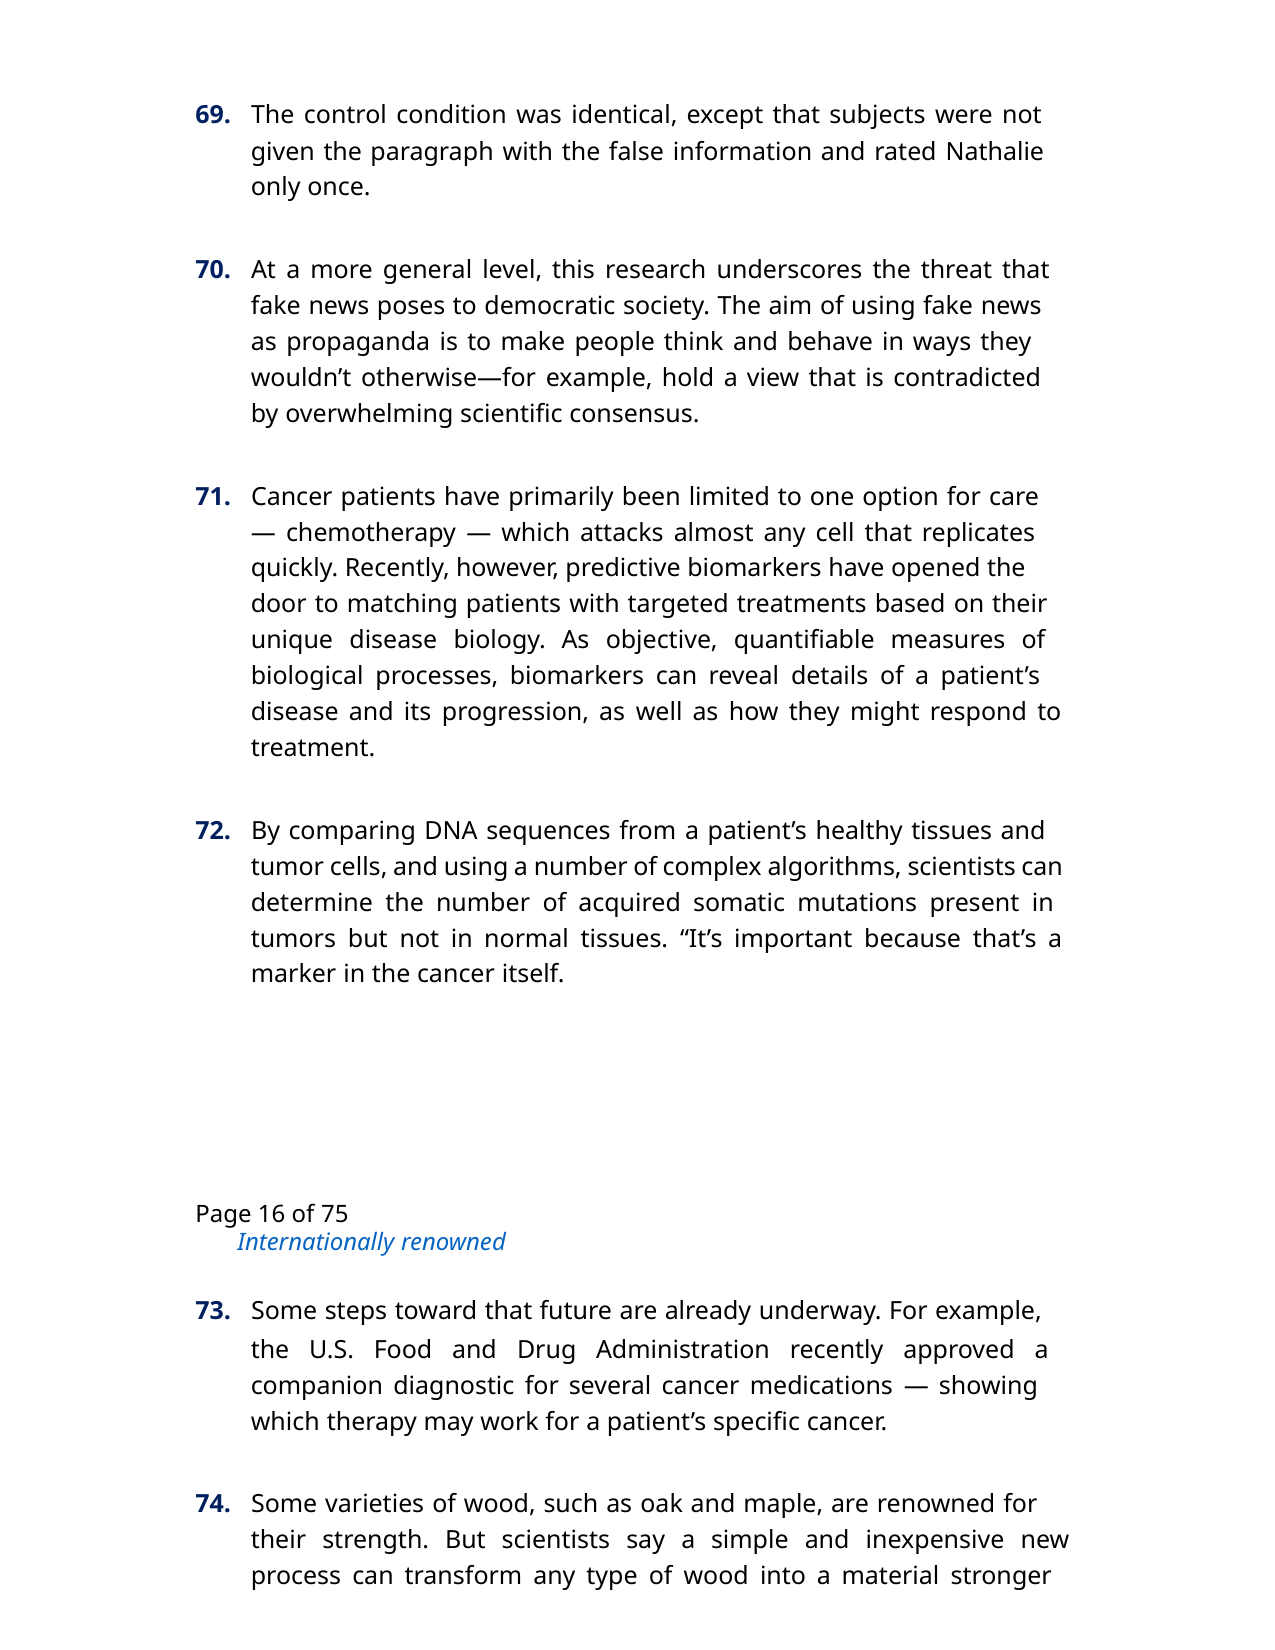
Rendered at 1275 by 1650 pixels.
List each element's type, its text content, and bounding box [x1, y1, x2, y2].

text which therapy may work for a patient’s specific cancer. [195, 1401, 1125, 1437]
text unique disease biology. As objective, quantifiable measures of [195, 620, 1125, 656]
text 74. Some varieties of wood, such as oak and maple, are renowned for [195, 1484, 1125, 1520]
text wouldn’t otherwise—for example, hold a view that is contradicted [195, 358, 1125, 393]
text 70. At a more general level, this research underscores the threat that [195, 249, 1125, 286]
text — chemotherapy — which attacks almost any cell that replicates [195, 512, 1125, 548]
text 71. Cancer patients have primarily been limited to one option for care [195, 476, 1125, 512]
text 73. Some steps toward that future are already underway. For example, [195, 1281, 1125, 1329]
text marker in the cancer itself. [195, 954, 1125, 990]
text quickly. Recently, however, predictive biomarkers have opened the [195, 548, 1125, 584]
text fake news poses to democratic society. The aim of using fake news [195, 286, 1125, 322]
text tumor cells, and using a number of complex algorithms, scientists can [195, 847, 1125, 882]
text only once. [195, 167, 1125, 203]
text treatment. [195, 728, 1125, 763]
text their strength. But scientists say a simple and inexpensive new [195, 1520, 1125, 1556]
text tumors but not in normal tissues. “It’s important because that’s a [195, 918, 1125, 954]
text Internationally renowned [195, 1228, 1125, 1256]
text companion diagnostic for several cancer medications — showing [195, 1365, 1125, 1401]
text disease and its progression, as well as how they might respond to [195, 692, 1125, 728]
text the U.S. Food and Drug Administration recently approved a [195, 1329, 1125, 1365]
text as propaganda is to make people think and behave in ways they [195, 322, 1125, 358]
text biological processes, biomarkers can reveal details of a patient’s [195, 656, 1125, 692]
text 69. The control condition was identical, except that subjects were not [195, 95, 1125, 131]
text Page 16 of 75 [195, 1196, 1125, 1228]
text determine the number of acquired somatic mutations present in [195, 882, 1125, 918]
text process can transform any type of wood into a material stronger [195, 1556, 1125, 1592]
text 72. By comparing DNA sequences from a patient’s healthy tissues and [195, 810, 1125, 847]
text door to matching patients with targeted treatments based on their [195, 584, 1125, 620]
text given the paragraph with the false information and rated Nathalie [195, 131, 1125, 167]
text by overwhelming scientific consensus. [195, 393, 1125, 429]
